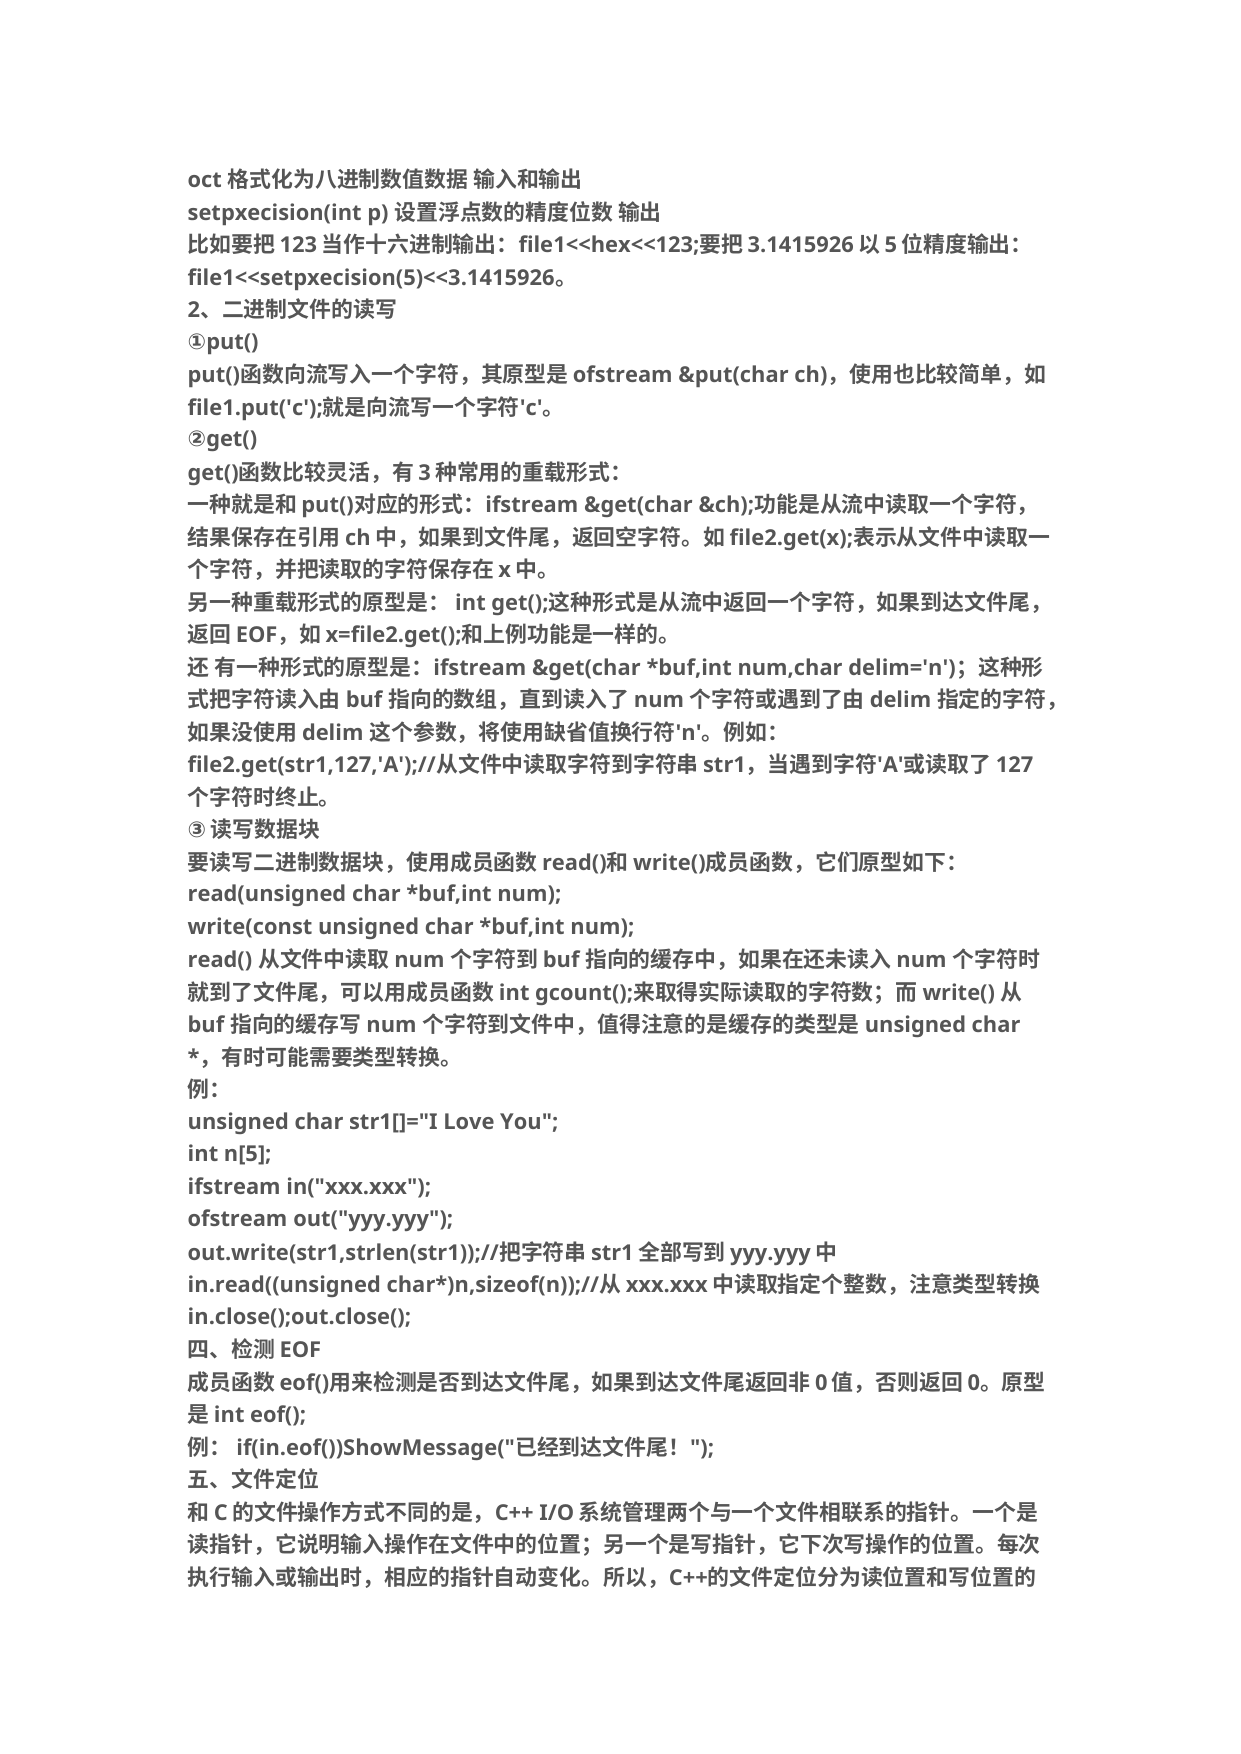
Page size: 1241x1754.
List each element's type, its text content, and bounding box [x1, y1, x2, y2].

text oct 格式化为八进制数值数据 输入和输出 [187, 162, 1053, 194]
text read() 从文件中读取 num 个字符到 buf 指向的缓存中，如果在还未读入 num 个字符时就到了文件尾，可以用成员函数 int gcount();来取得实际读取的字符数；而 write() 从buf 指向的缓存写 num 个字符到文件中，值得注意的是缓存的类型是 unsigned char *，有时可能需要类型转换。 [187, 942, 1053, 1072]
text file2.get(str1,127,'A');//从文件中读取字符到字符串str1，当遇到字符'A'或读取了127个字符时终止。 [187, 747, 1053, 812]
text 四、检测EOF [187, 1332, 1053, 1364]
text 五、文件定位 [187, 1462, 1053, 1494]
text 比如要把123当作十六进制输出：file1<<hex<<123;要把3.1415926以5位精度输出：file1<<setpxecision(5)<<3.1415926。 [187, 227, 1053, 292]
text ②get() [187, 422, 1053, 454]
text put()函数向流写入一个字符，其原型是ofstream &put(char ch)，使用也比较简单，如file1.put('c');就是向流写一个字符'c'。 [187, 357, 1053, 422]
text ifstream in("xxx.xxx"); [187, 1169, 1053, 1202]
text get()函数比较灵活，有3种常用的重载形式： [187, 454, 1053, 487]
text 成员函数eof()用来检测是否到达文件尾，如果到达文件尾返回非0值，否则返回0。原型是int eof(); [187, 1364, 1053, 1429]
text ofstream out("yyy.yyy"); [187, 1202, 1053, 1234]
text 另一种重载形式的原型是： int get();这种形式是从流中返回一个字符，如果到达文件尾，返回EOF，如x=file2.get();和上例功能是一样的。 [187, 584, 1053, 649]
text write(const unsigned char *buf,int num); [187, 909, 1053, 942]
text 2、二进制文件的读写 [187, 292, 1053, 324]
text 例： [187, 1072, 1053, 1104]
text ①put() [187, 324, 1053, 357]
text in.close();out.close(); [187, 1299, 1053, 1332]
text read(unsigned char *buf,int num); [187, 877, 1053, 909]
text 还 有一种形式的原型是：ifstream &get(char *buf,int num,char delim='n')；这种形式把字符读入由 buf 指向的数组，直到读入了 num 个字符或遇到了由 delim 指定的字符，如果没使用 delim 这个参数，将使用缺省值换行符'n'。例如： [187, 649, 1053, 747]
text 例： if(in.eof())ShowMessage("已经到达文件尾！"); [187, 1429, 1053, 1462]
text 要读写二进制数据块，使用成员函数read()和write()成员函数，它们原型如下： [187, 844, 1053, 877]
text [187, 1494, 1053, 1592]
text in.read((unsigned char*)n,sizeof(n));//从xxx.xxx中读取指定个整数，注意类型转换 [187, 1267, 1053, 1299]
text 一种就是和put()对应的形式：ifstream &get(char &ch);功能是从流中读取一个字符，结果保存在引用ch中，如果到文件尾，返回空字符。如file2.get(x);表示从文件中读取一个字符，并把读取的字符保存在x中。 [187, 487, 1053, 584]
text out.write(str1,strlen(str1));//把字符串str1全部写到yyy.yyy中 [187, 1234, 1053, 1267]
text int n[5]; [187, 1137, 1053, 1169]
text setpxecision(int p) 设置浮点数的精度位数 输出 [187, 194, 1053, 227]
text ③读写数据块 [187, 812, 1053, 844]
text unsigned char str1[]="I Love You"; [187, 1104, 1053, 1137]
